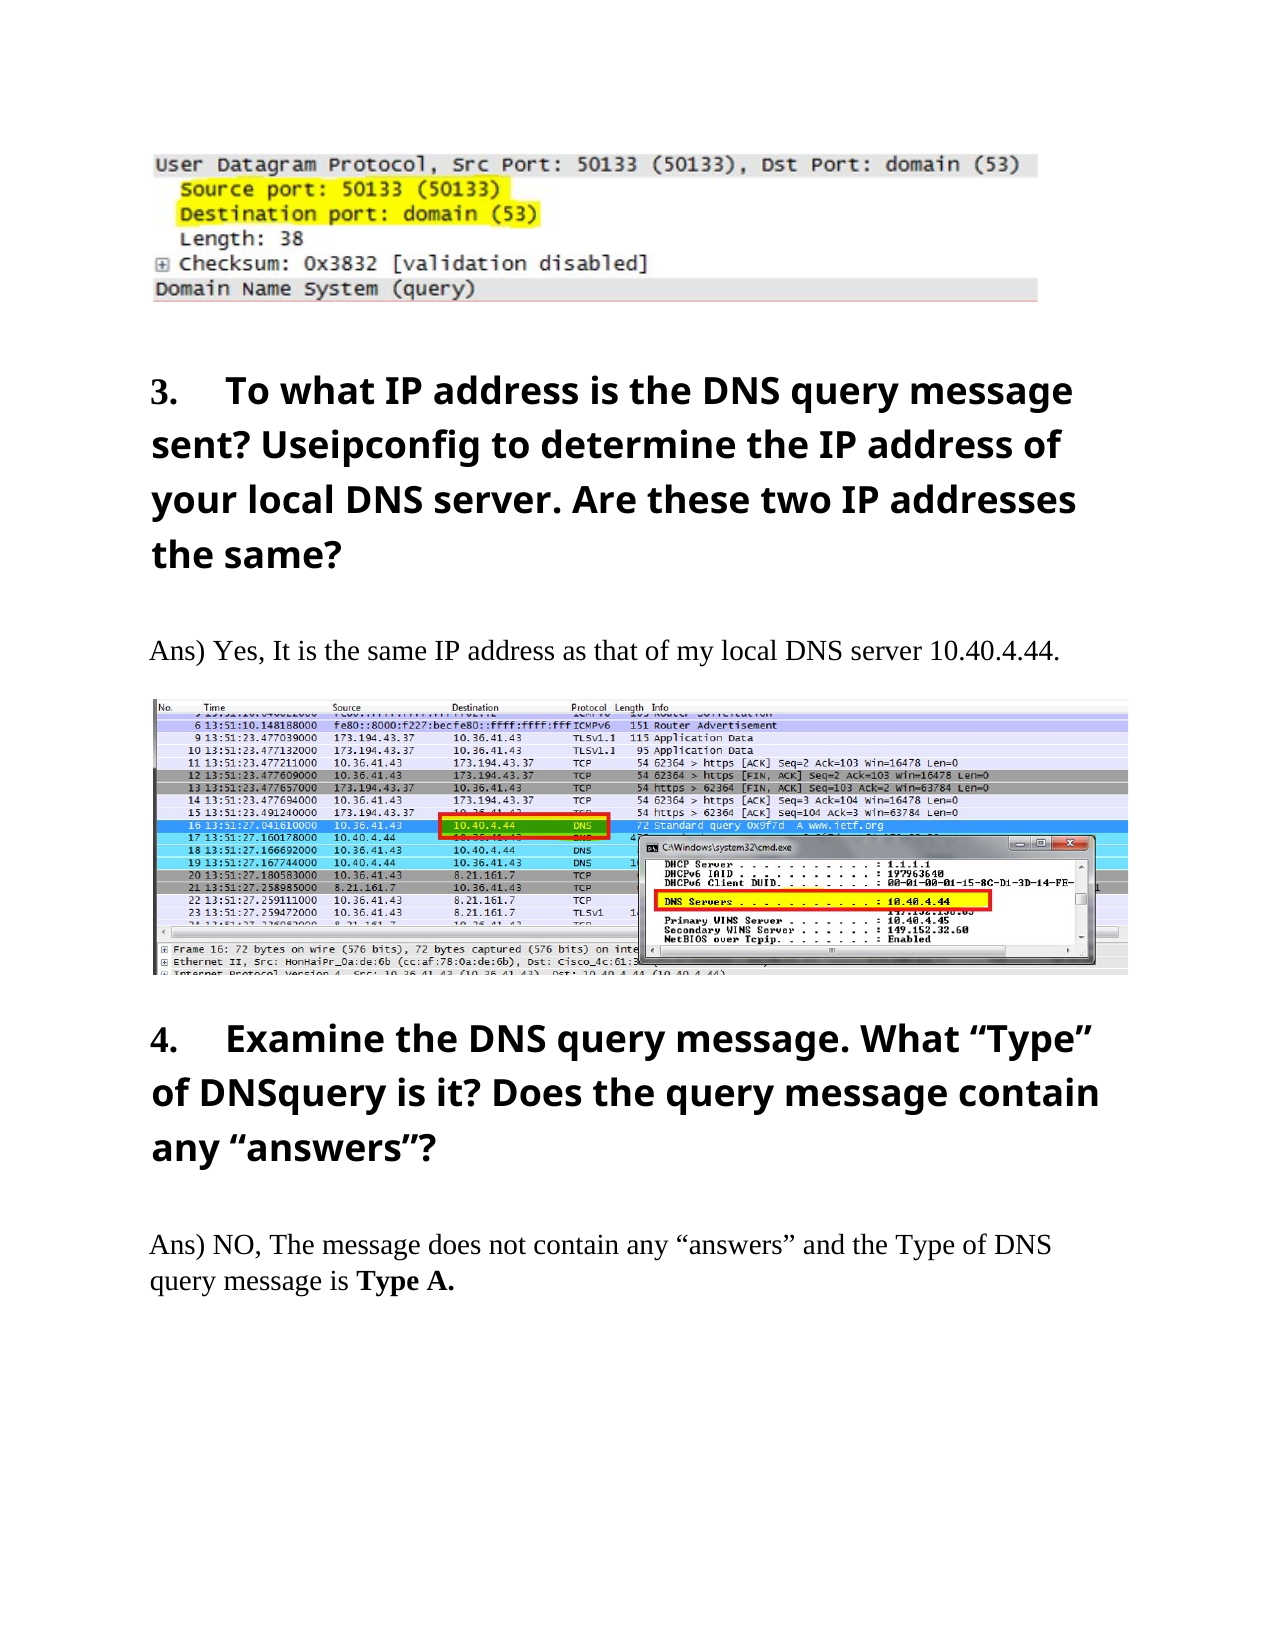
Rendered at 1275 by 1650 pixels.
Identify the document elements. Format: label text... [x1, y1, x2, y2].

list Examine the DNS query message. What “Type” of DNSquery is it? Does the query message contain any “answers”? [150, 1012, 1120, 1172]
picture [153, 699, 1129, 975]
list To what IP address is the DNS query message sent? Useipconfig to determine the IP address of your local DNS server. Are these two IP addresses the same? [150, 364, 1120, 579]
text Ans) NO, The message does not contain any “answers” and the Type of DNS query message is Type A. [148, 1227, 1120, 1296]
text Ans) Yes, It is the same IP address as that of my local DNS server 10.40.4.44. [148, 633, 1120, 667]
picture [153, 153, 1038, 302]
